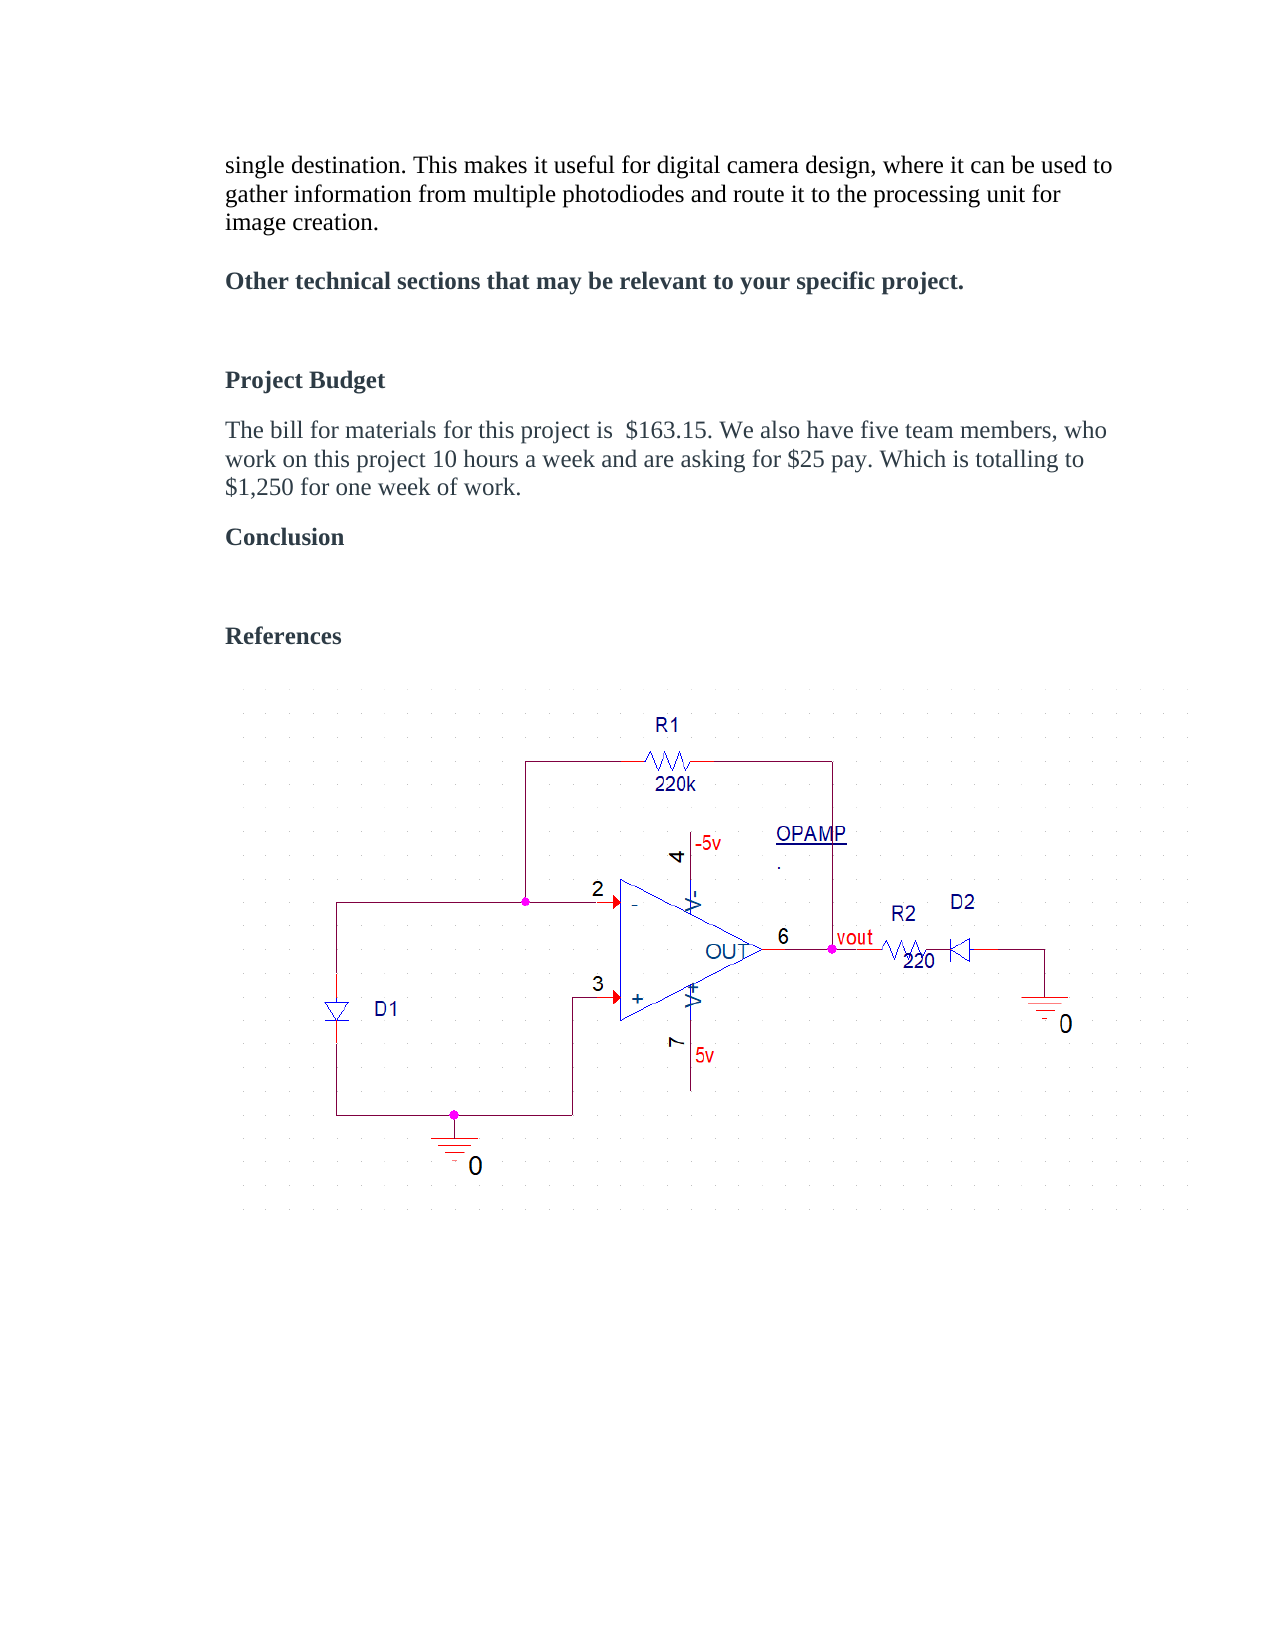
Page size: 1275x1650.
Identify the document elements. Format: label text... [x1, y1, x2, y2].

text References [225, 621, 1125, 650]
text Conclusion [225, 522, 1125, 551]
text Other technical sections that may be relevant to your specific project. [225, 266, 1125, 295]
text The bill for materials for this project is $163.15. We also have five team members, who work on this project 10 hours a week and are asking for $25 pay. Which is totalling to $1,250 for one week of work. [225, 415, 1125, 501]
picture [225, 670, 1200, 1219]
text Project Budget [225, 365, 1125, 394]
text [225, 150, 1125, 236]
